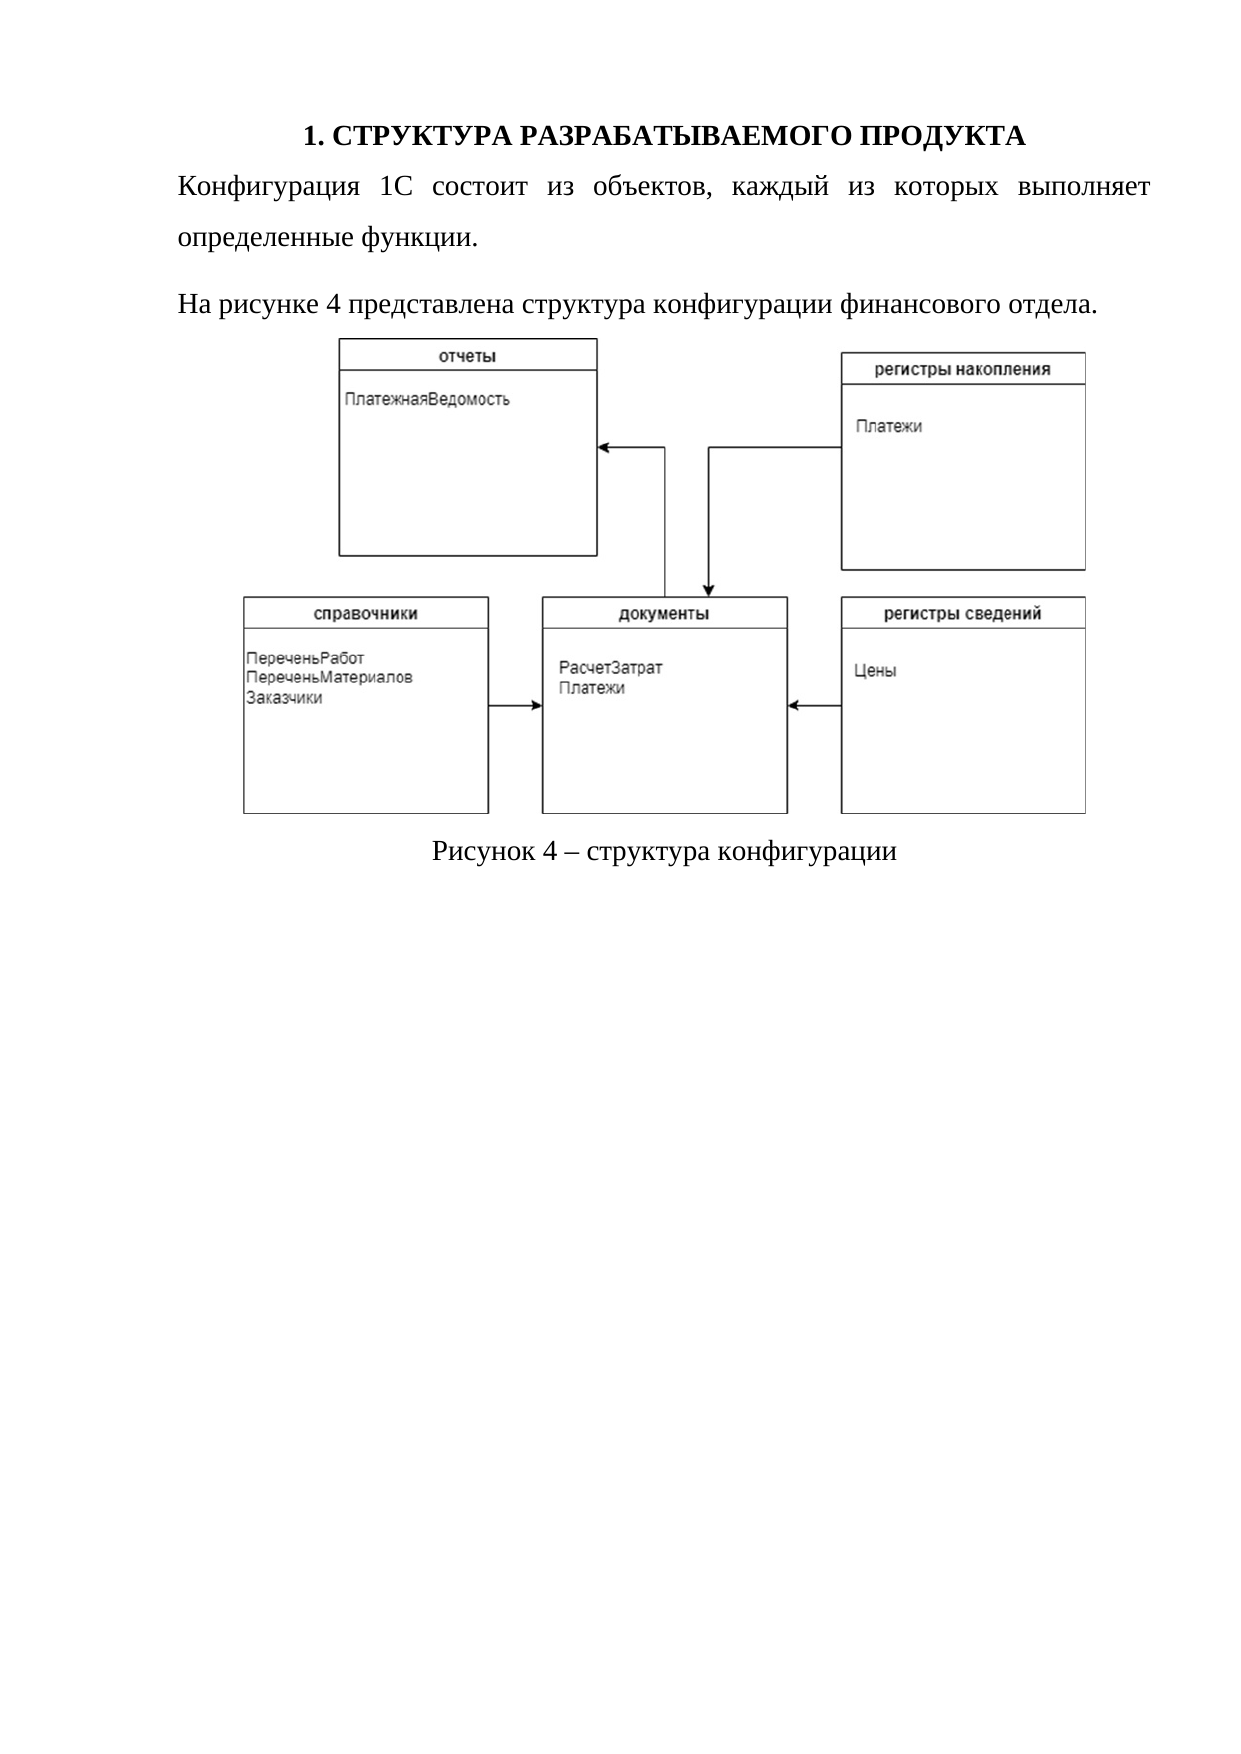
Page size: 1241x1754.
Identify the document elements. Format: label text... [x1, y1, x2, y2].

text Конфигурация 1С состоит из объектов, каждый из которых выполняет определенные функции. [177, 168, 1152, 252]
text На рисунке 4 представлена структура конфигурации финансового отдела. [177, 286, 1152, 319]
text Рисунок 4 – структура конфигурации [177, 833, 1152, 867]
subtitle 1. СТРУКТУРА РАЗРАБАТЫВАЕМОГО ПРОДУКТА [177, 118, 1152, 152]
picture [243, 338, 1086, 814]
